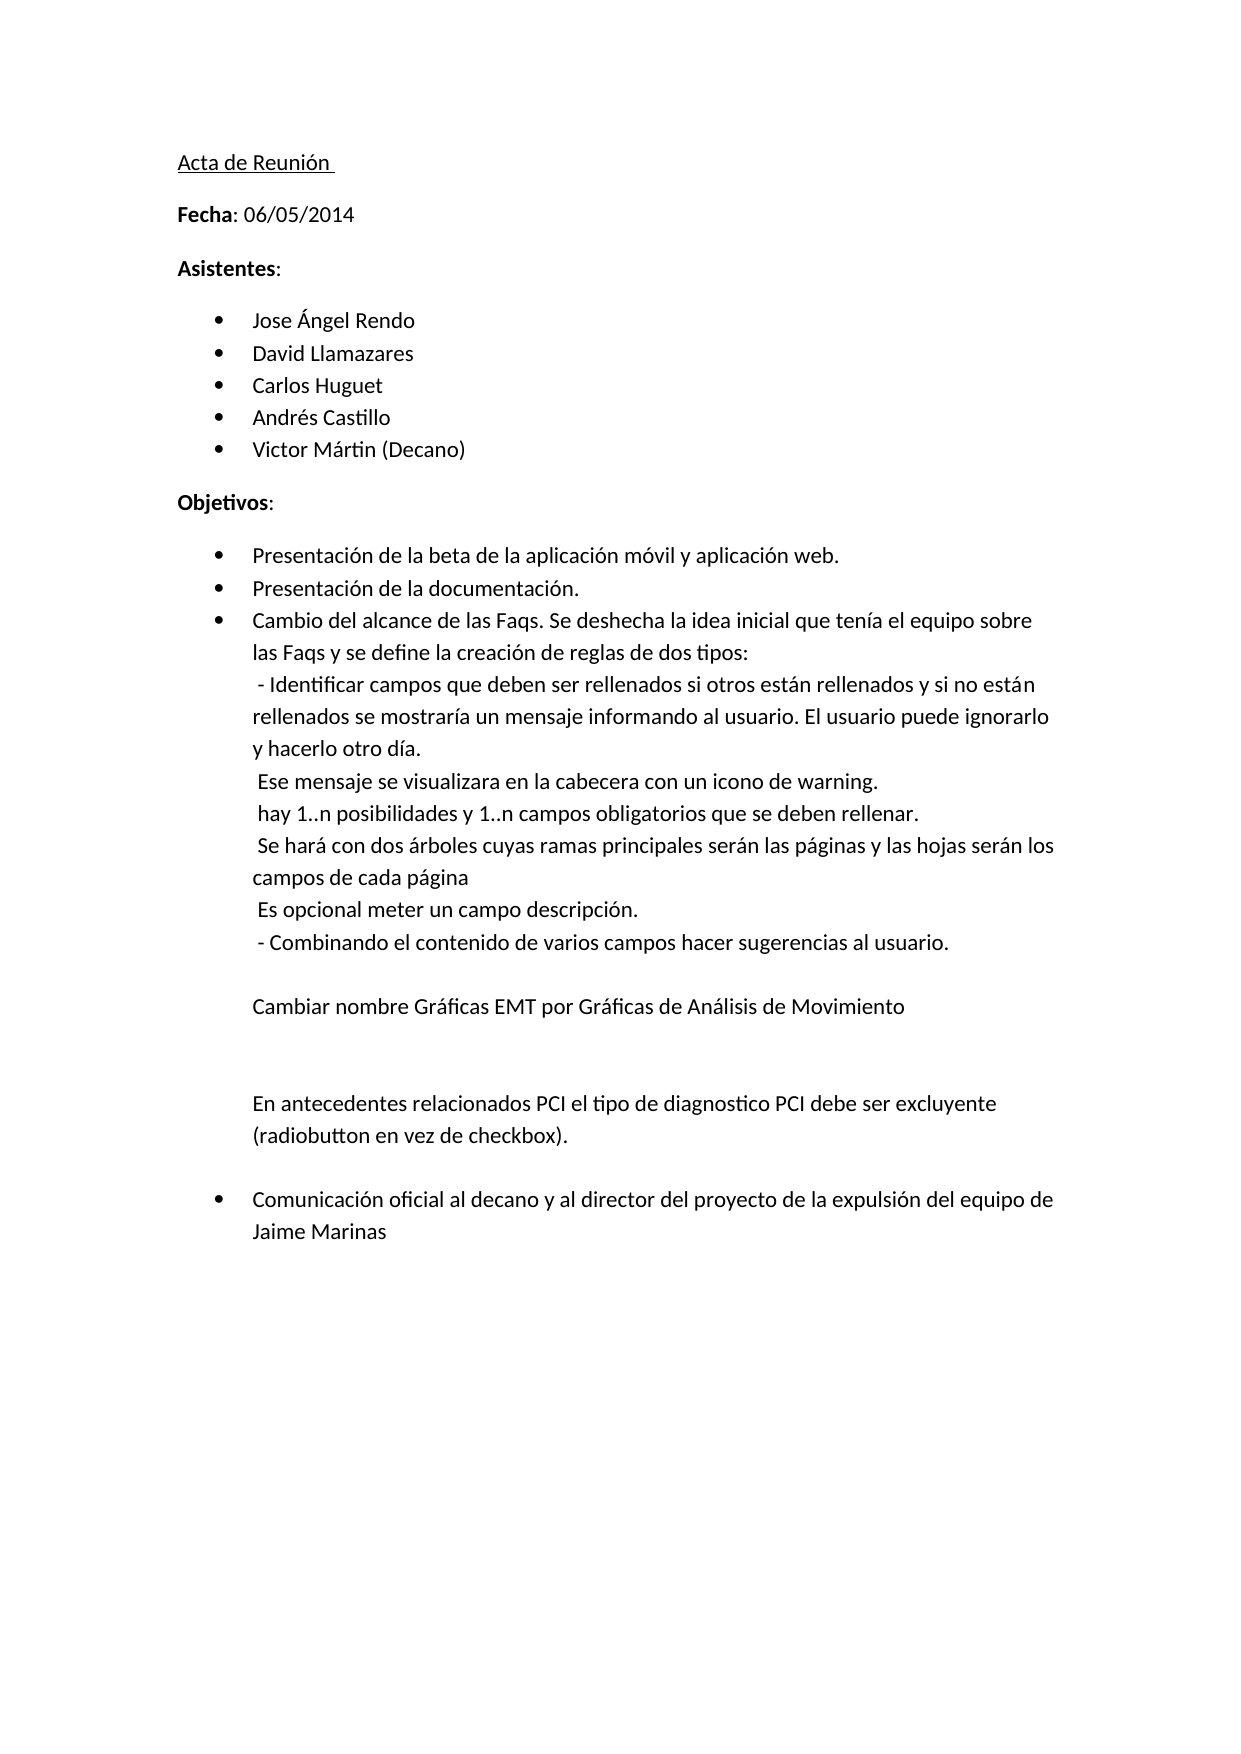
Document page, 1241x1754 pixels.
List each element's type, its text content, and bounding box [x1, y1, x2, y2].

text Objetivos: [177, 488, 1063, 516]
list Es opcional meter un campo descripción. [252, 896, 1063, 923]
list Carlos Huguet [215, 371, 1063, 399]
list En antecedentes relacionados PCI el tipo de diagnostico PCI debe ser excluyente (radiobutton en vez de checkbox). [252, 1089, 1063, 1149]
list Ese mensaje se visualizara en la cabecera con un icono de warning. [252, 767, 1063, 795]
list Presentación de la beta de la aplicación móvil y aplicación web. [215, 541, 1063, 569]
list Cambio del alcance de las Faqs. Se deshecha la idea inicial que tenía el equipo sobre las Faqs y se define la creación de reglas de dos tipos: [215, 606, 1063, 666]
list - Identificar campos que deben ser rellenados si otros están rellenados y si no están rellenados se mostraría un mensaje informando al usuario. El usuario puede ignorarlo y hacerlo otro día. [252, 670, 1063, 763]
list - Combinando el contenido de varios campos hacer sugerencias al usuario. [252, 928, 1063, 956]
list Presentación de la documentación. [215, 574, 1063, 602]
text Acta de Reunión [177, 148, 1063, 176]
list Comunicación oficial al decano y al director del proyecto de la expulsión del equipo de Jaime Marinas [215, 1185, 1063, 1245]
text Asistentes: [177, 254, 1063, 282]
list hay 1..n posibilidades y 1..n campos obligatorios que se deben rellenar. [252, 799, 1063, 827]
text Fecha: 06/05/2014 [177, 201, 1063, 229]
list Victor Mártin (Decano) [215, 435, 1063, 463]
list Andrés Castillo [215, 403, 1063, 431]
list Se hará con dos árboles cuyas ramas principales serán las páginas y las hojas serán los campos de cada página [252, 831, 1063, 891]
list David Llamazares [215, 339, 1063, 367]
list Jose Ángel Rendo [215, 307, 1063, 335]
list Cambiar nombre Gráficas EMT por Gráficas de Análisis de Movimiento [252, 992, 1063, 1020]
